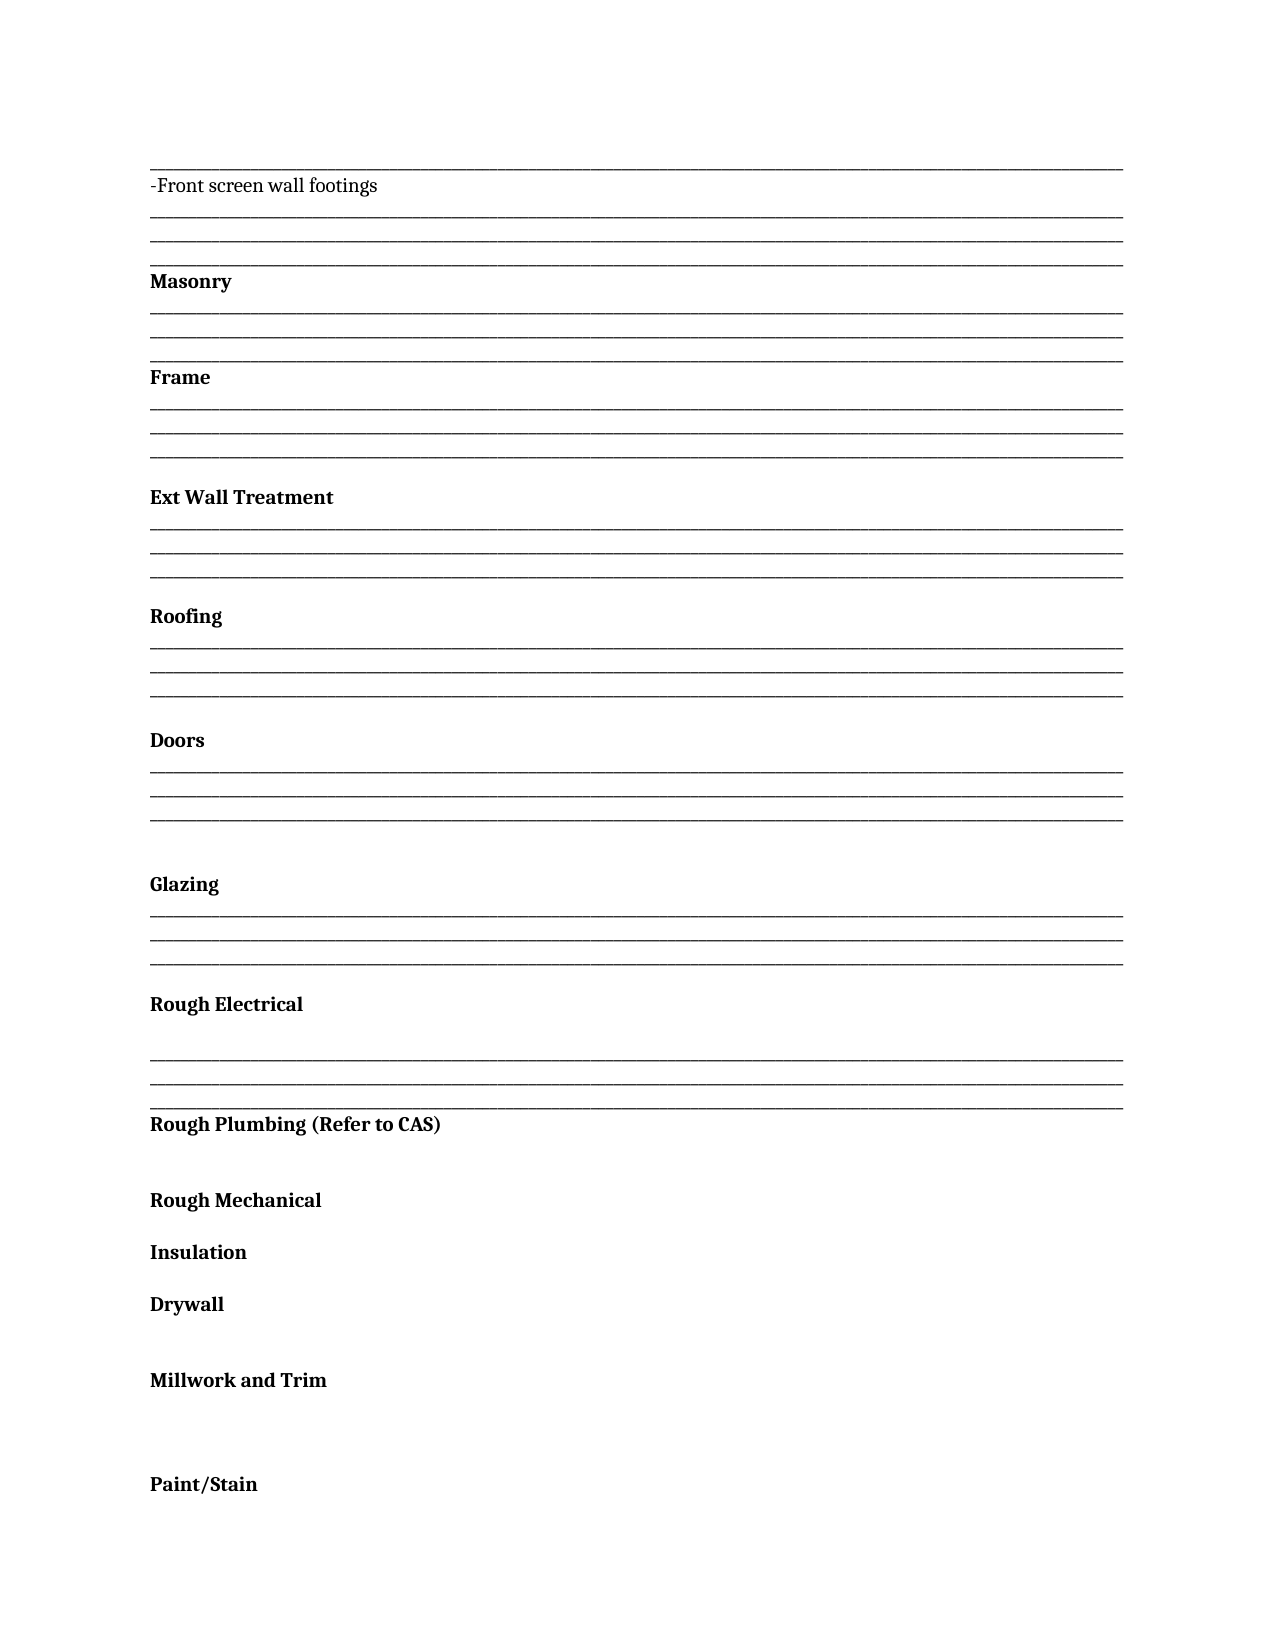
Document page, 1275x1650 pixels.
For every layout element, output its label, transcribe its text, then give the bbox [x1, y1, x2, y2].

text Rough Electrical [150, 993, 1125, 1017]
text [150, 150, 1125, 198]
text Rough Plumbing (Refer to CAS) [150, 1112, 1125, 1136]
text Doors [150, 729, 1125, 753]
text Millwork and Trim [150, 1369, 1125, 1393]
text Paint/Stain [150, 1473, 1125, 1497]
text Glazing [150, 873, 1125, 897]
text __________________________________________________________________________________________________________________________________________________________________________________________________________________________________________________________________________________________________________________________________________________________________________________________Masonry [150, 198, 1125, 294]
text Drywall [150, 1292, 1125, 1316]
text Rough Mechanical [150, 1188, 1125, 1212]
text Ext Wall Treatment [150, 485, 1125, 509]
text Roofing [150, 605, 1125, 629]
text Insulation [150, 1240, 1125, 1264]
text __________________________________________________________________________________________________________________________________________________________________________________________________________________________________________________________________________________________________________________________________________________________________________________________Frame [150, 294, 1125, 389]
